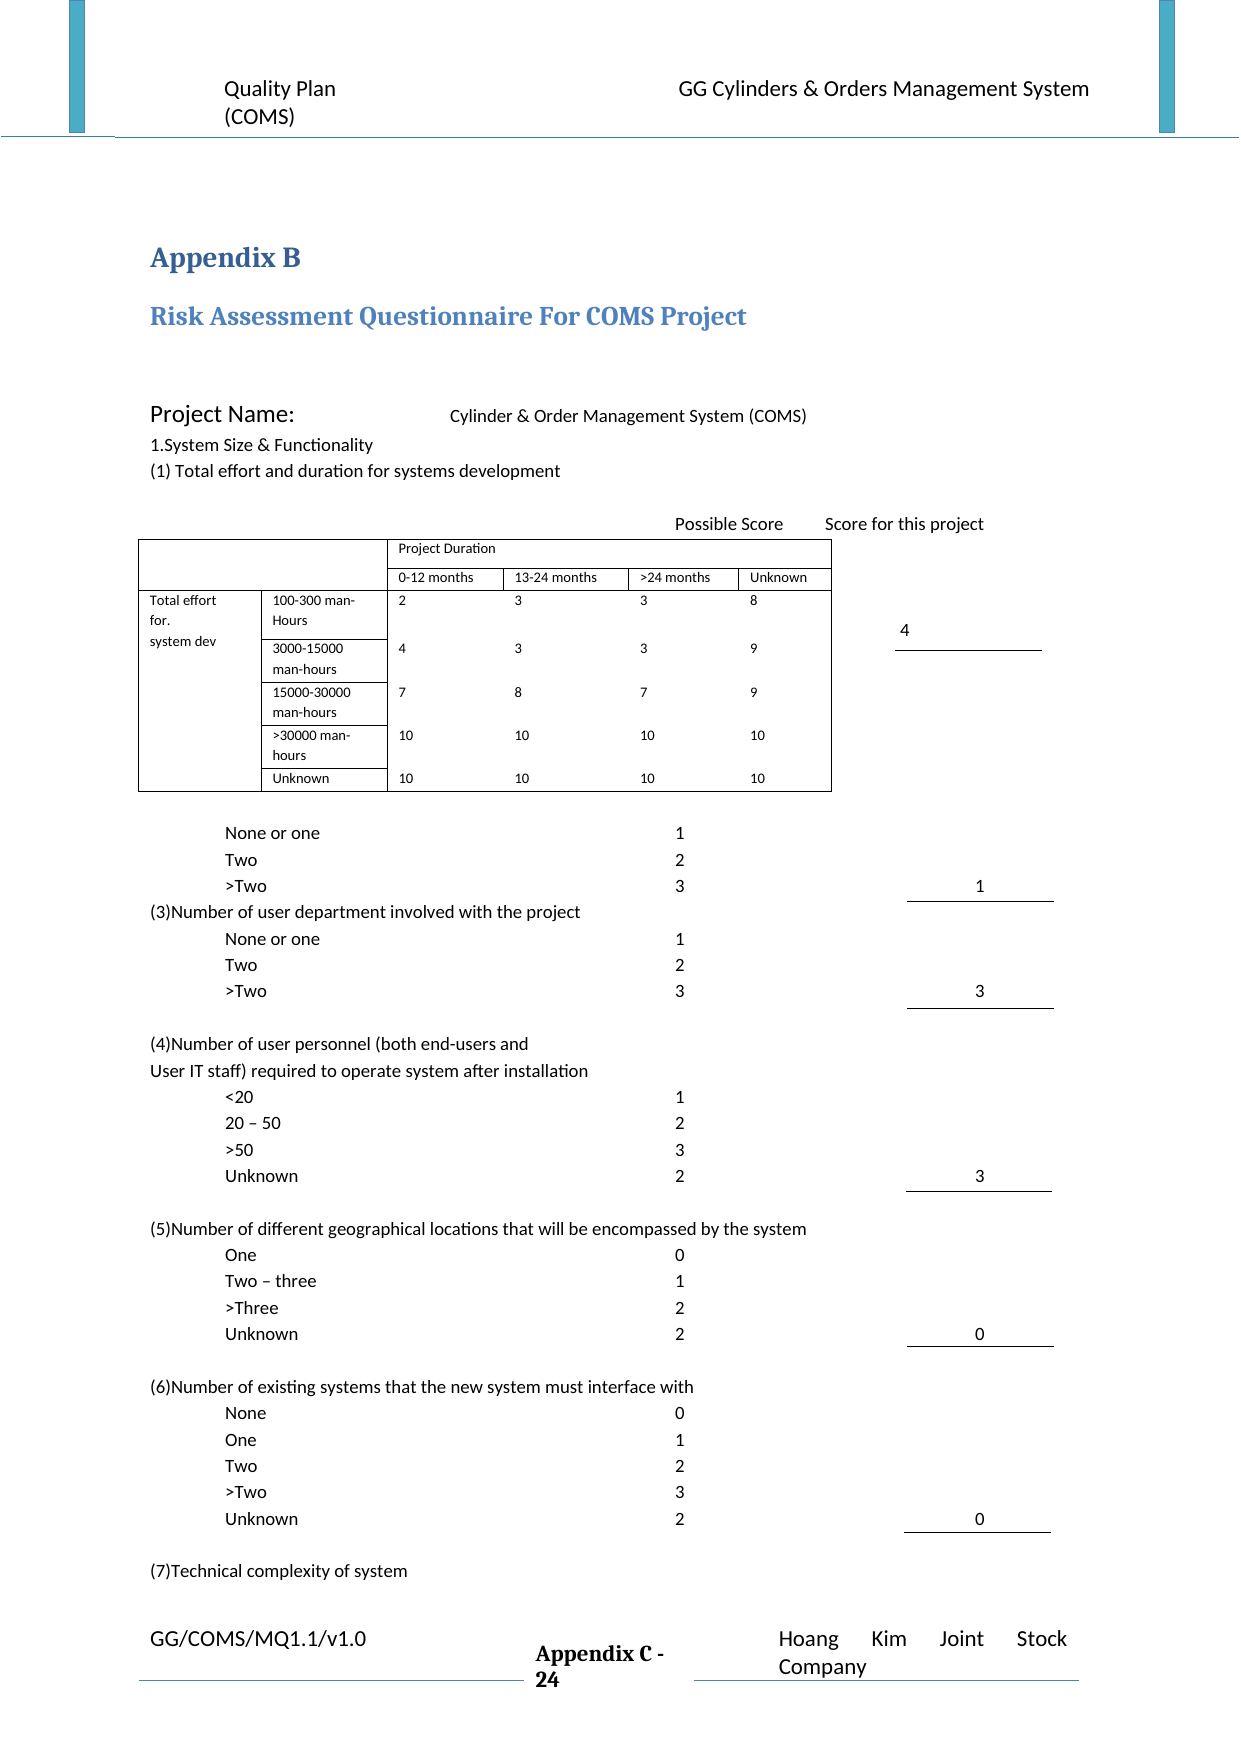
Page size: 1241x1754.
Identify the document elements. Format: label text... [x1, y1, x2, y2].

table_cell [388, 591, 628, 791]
text >Two 3 1 [150, 874, 1090, 897]
text Two 2 [150, 848, 1090, 871]
text Unknown 2 0 [150, 1322, 1090, 1345]
text >Two 3 3 [150, 980, 1090, 1003]
text (5)Number of different geographical locations that will be encompassed by the system [150, 1217, 1090, 1240]
text Project Name: Cylinder & Order Management System (COMS) [150, 398, 1090, 429]
text (3)Number of user department involved with the project [150, 901, 1090, 923]
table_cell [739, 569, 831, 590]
text >50 3 [150, 1138, 1090, 1161]
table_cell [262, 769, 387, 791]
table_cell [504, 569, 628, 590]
text (1) Total effort and duration for systems development [150, 459, 1090, 482]
subtitle Risk Assessment Questionnaire For COMS Project [150, 301, 1090, 332]
text >Three 2 [150, 1296, 1090, 1319]
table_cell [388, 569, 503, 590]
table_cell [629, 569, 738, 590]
text (6)Number of existing systems that the new system must interface with [150, 1375, 1090, 1398]
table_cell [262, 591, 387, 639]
text Two 2 [150, 953, 1090, 976]
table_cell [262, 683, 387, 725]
text None or one 1 [150, 927, 1090, 950]
text One 0 [150, 1243, 1090, 1266]
text Unknown 2 0 [150, 1507, 1090, 1530]
text Possible Score Score for this project [150, 512, 1090, 535]
text 4 [832, 618, 1090, 641]
text (7)Technical complexity of system [150, 1559, 1090, 1582]
text None 0 [150, 1401, 1090, 1424]
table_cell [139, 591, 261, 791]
text One 1 [150, 1428, 1090, 1451]
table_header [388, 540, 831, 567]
text (4)Number of user personnel (both end-users and [150, 1032, 1090, 1055]
text >Two 3 [150, 1480, 1090, 1503]
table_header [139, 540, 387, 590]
text Unknown 2 3 [150, 1164, 1090, 1187]
text Two – three 1 [150, 1269, 1090, 1292]
text (2)Number of sub-projects within the project [150, 644, 1090, 818]
text 20 – 50 2 [150, 1111, 1090, 1134]
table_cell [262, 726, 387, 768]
subtitle Appendix B [150, 241, 1090, 275]
text Two 2 [150, 1454, 1090, 1477]
text User IT staff) required to operate system after installation [150, 1059, 1090, 1082]
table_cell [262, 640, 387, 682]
text <20 1 [150, 1085, 1090, 1108]
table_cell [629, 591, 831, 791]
text None or one 1 [150, 822, 1090, 844]
text 1.System Size & Functionality [150, 433, 1090, 456]
